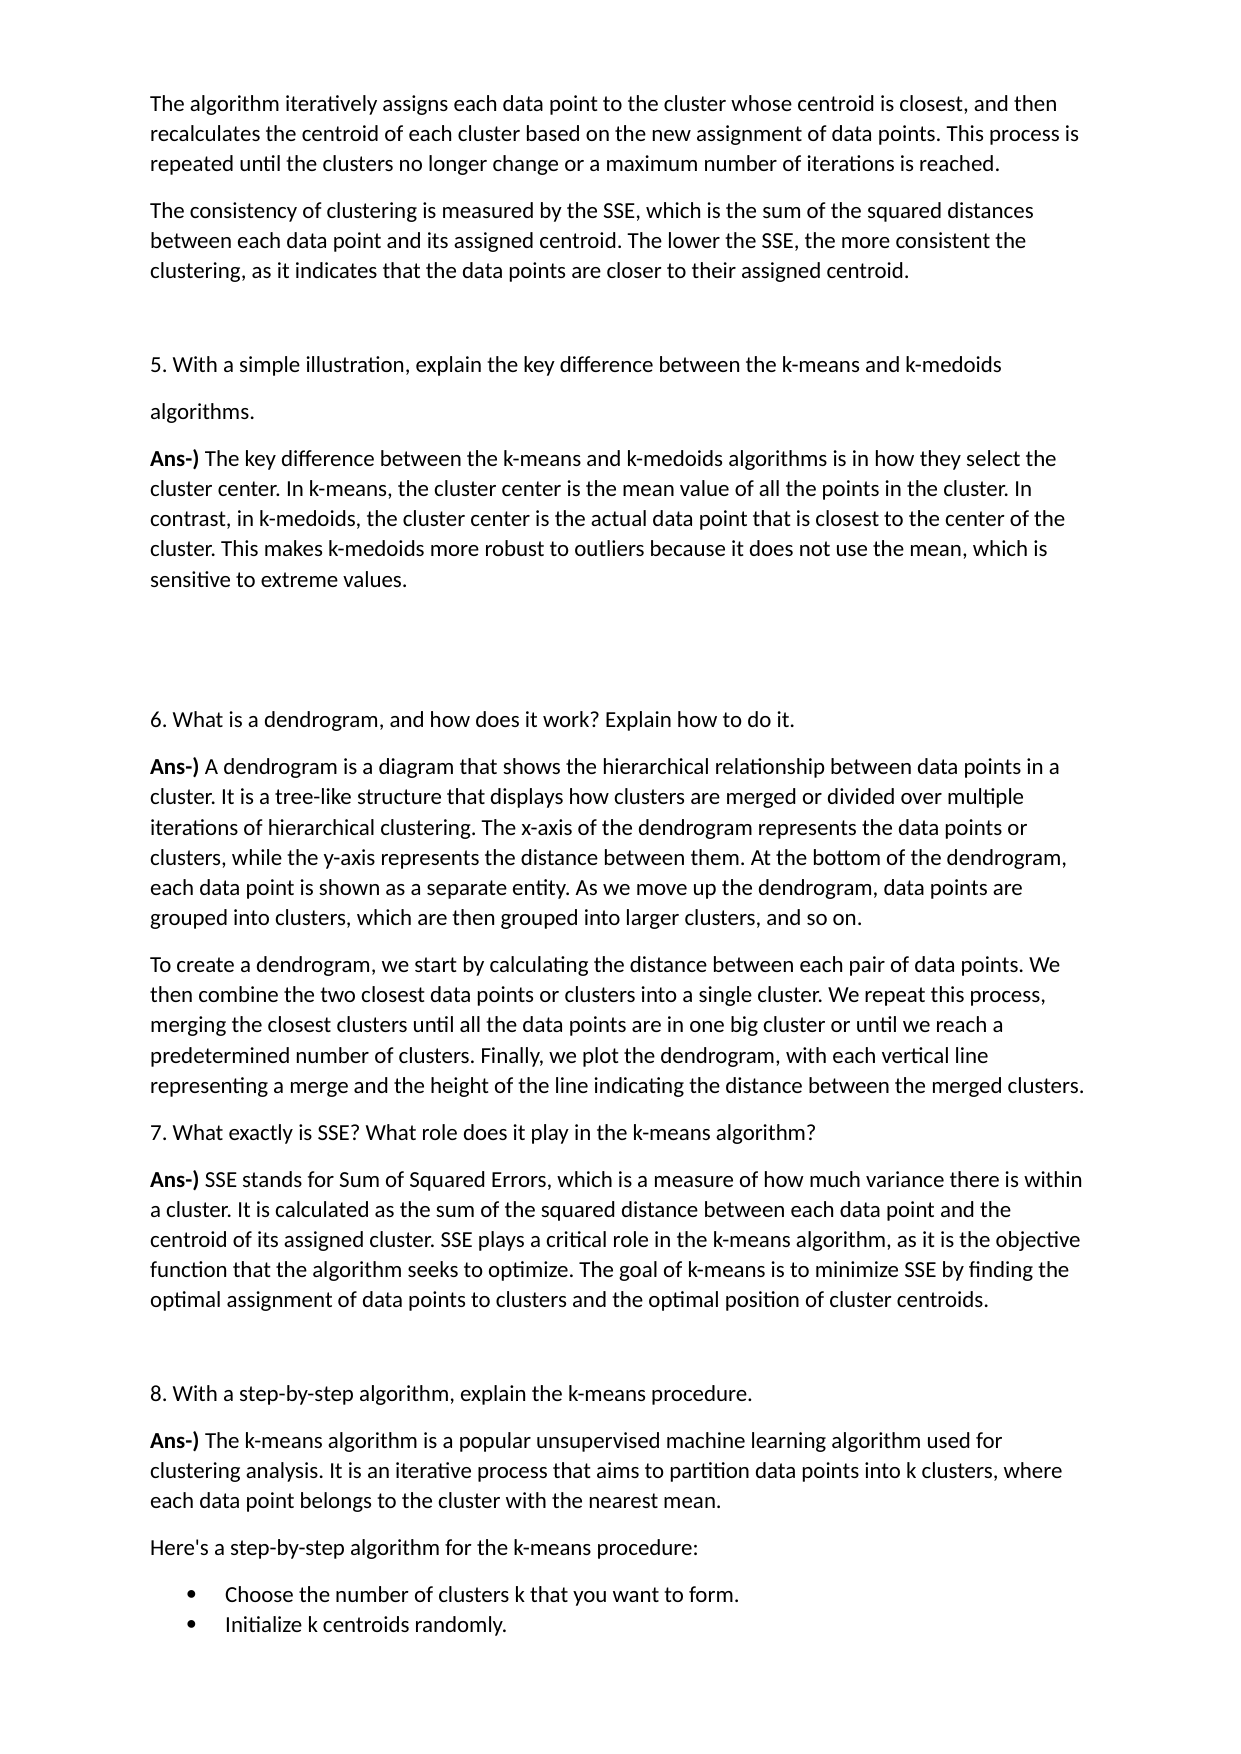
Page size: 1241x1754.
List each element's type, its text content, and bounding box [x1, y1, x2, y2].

text 5. With a simple illustration, explain the key difference between the k-means and k-medoids [150, 350, 1090, 378]
list Initialize k centroids randomly. [187, 1611, 1090, 1638]
text The algorithm iteratively assigns each data point to the cluster whose centroid is closest, and then recalculates the centroid of each cluster based on the new assignment of data points. This process is repeated until the clusters no longer change or a maximum number of iterations is reached. [150, 89, 1090, 177]
text To create a dendrogram, we start by calculating the distance between each pair of data points. We then combine the two closest data points or clusters into a single cluster. We repeat this process, merging the closest clusters until all the data points are in one big cluster or until we reach a predetermined number of clusters. Finally, we plot the dendrogram, with each vertical line representing a merge and the height of the line indicating the distance between the merged clusters. [150, 950, 1090, 1099]
text 8. With a step-by-step algorithm, explain the k-means procedure. [150, 1379, 1090, 1407]
text Ans-) The key difference between the k-means and k-medoids algorithms is in how they select the cluster center. In k-means, the cluster center is the mean value of all the points in the cluster. In contrast, in k-medoids, the cluster center is the actual data point that is closest to the center of the cluster. This makes k-medoids more robust to outliers because it does not use the mean, which is sensitive to extreme values. [150, 444, 1090, 593]
text Here's a step-by-step algorithm for the k-means procedure: [150, 1533, 1090, 1561]
text 7. What exactly is SSE? What role does it play in the k-means algorithm? [150, 1118, 1090, 1146]
text Ans-) A dendrogram is a diagram that shows the hierarchical relationship between data points in a cluster. It is a tree-like structure that displays how clusters are merged or divided over multiple iterations of hierarchical clustering. The x-axis of the dendrogram represents the data points or clusters, while the y-axis represents the distance between them. At the bottom of the dendrogram, each data point is shown as a separate entity. As we move up the dendrogram, data points are grouped into clusters, which are then grouped into larger clusters, and so on. [150, 752, 1090, 931]
text Ans-) The k-means algorithm is a popular unsupervised machine learning algorithm used for clustering analysis. It is an iterative process that aims to partition data points into k clusters, where each data point belongs to the cluster with the nearest mean. [150, 1426, 1090, 1514]
text 6. What is a dendrogram, and how does it work? Explain how to do it. [150, 705, 1090, 733]
list Choose the number of clusters k that you want to form. [187, 1580, 1090, 1608]
text Ans-) SSE stands for Sum of Squared Errors, which is a measure of how much variance there is within a cluster. It is calculated as the sum of the squared distance between each data point and the centroid of its assigned cluster. SSE plays a critical role in the k-means algorithm, as it is the objective function that the algorithm seeks to optimize. The goal of k-means is to minimize SSE by finding the optimal assignment of data points to clusters and the optimal position of cluster centroids. [150, 1165, 1090, 1313]
text algorithms. [150, 397, 1090, 425]
text The consistency of clustering is measured by the SSE, which is the sum of the squared distances between each data point and its assigned centroid. The lower the SSE, the more consistent the clustering, as it indicates that the data points are closer to their assigned centroid. [150, 196, 1090, 284]
